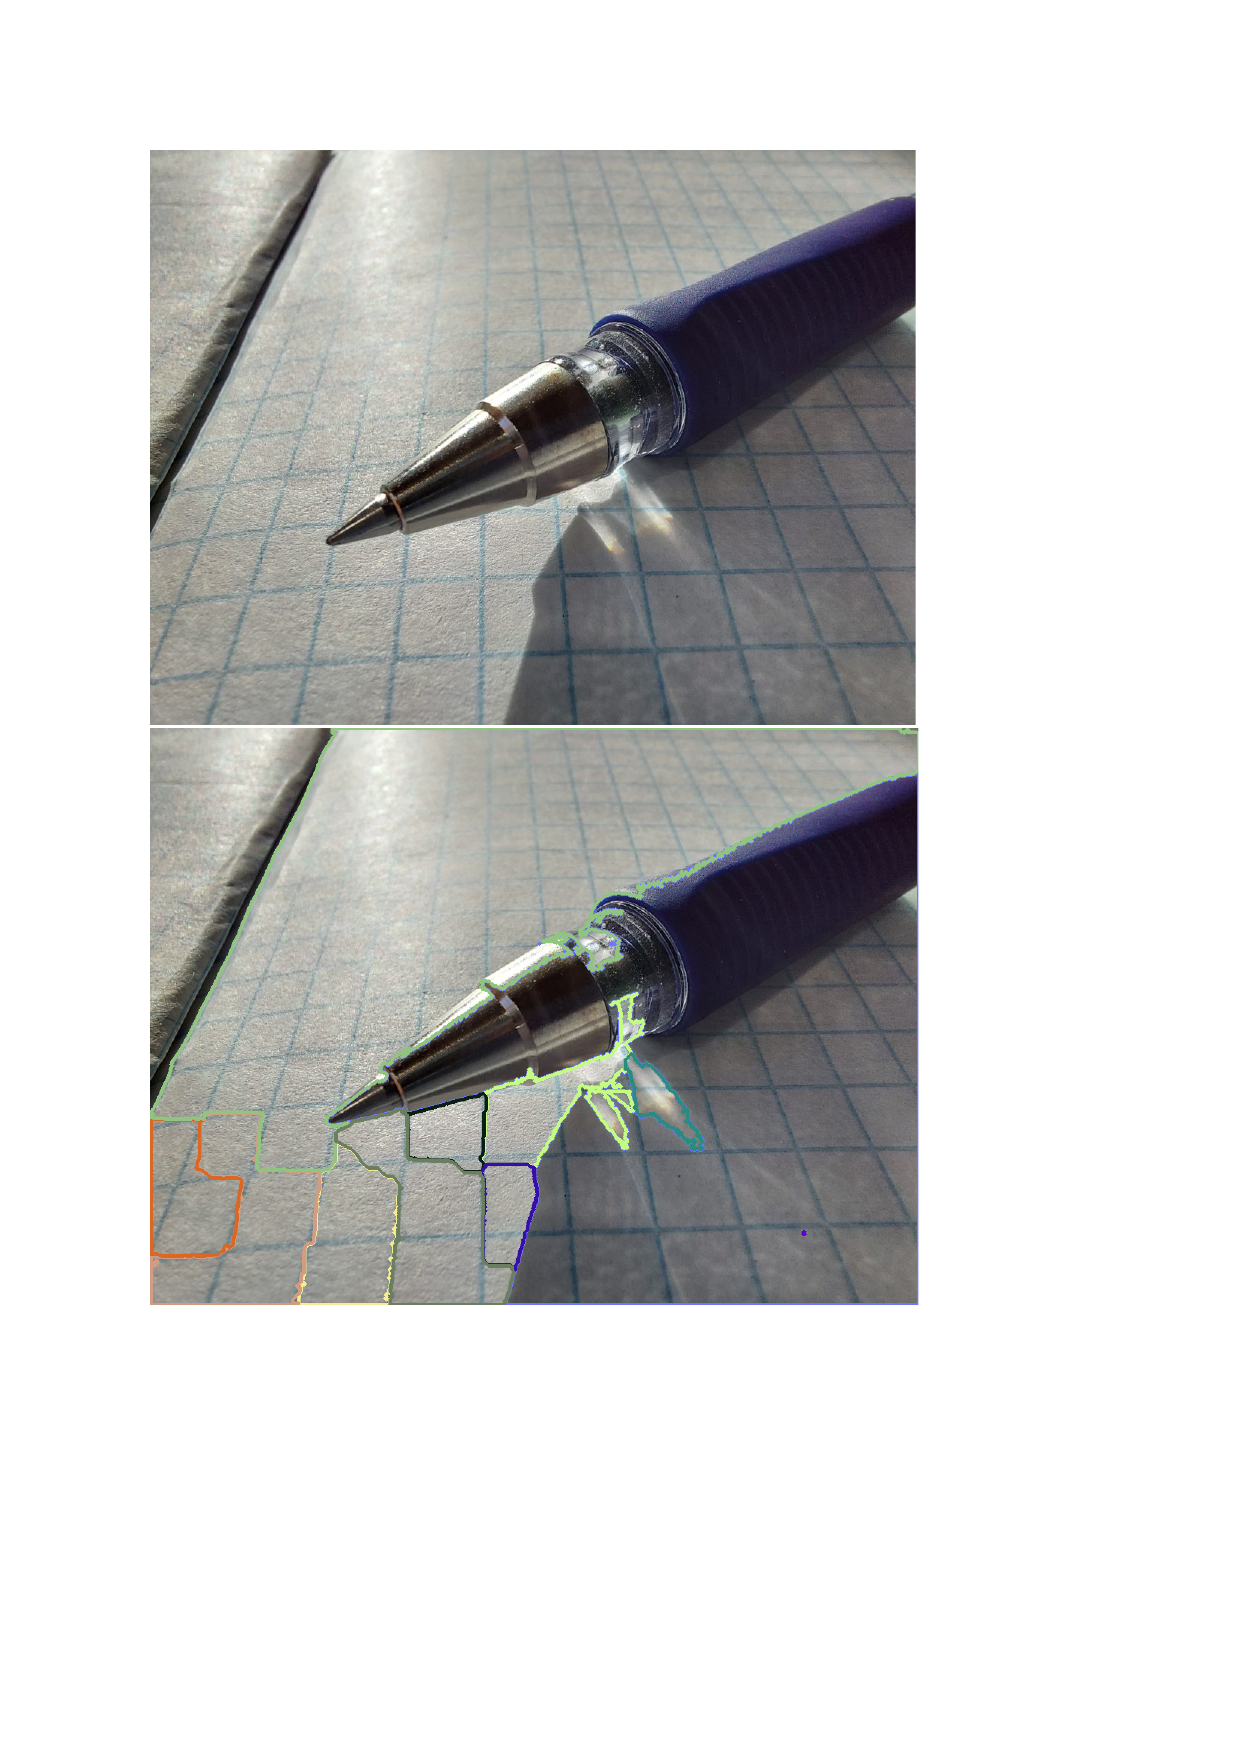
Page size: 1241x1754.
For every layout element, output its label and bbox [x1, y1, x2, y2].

picture [150, 728, 919, 1305]
picture [150, 150, 916, 725]
